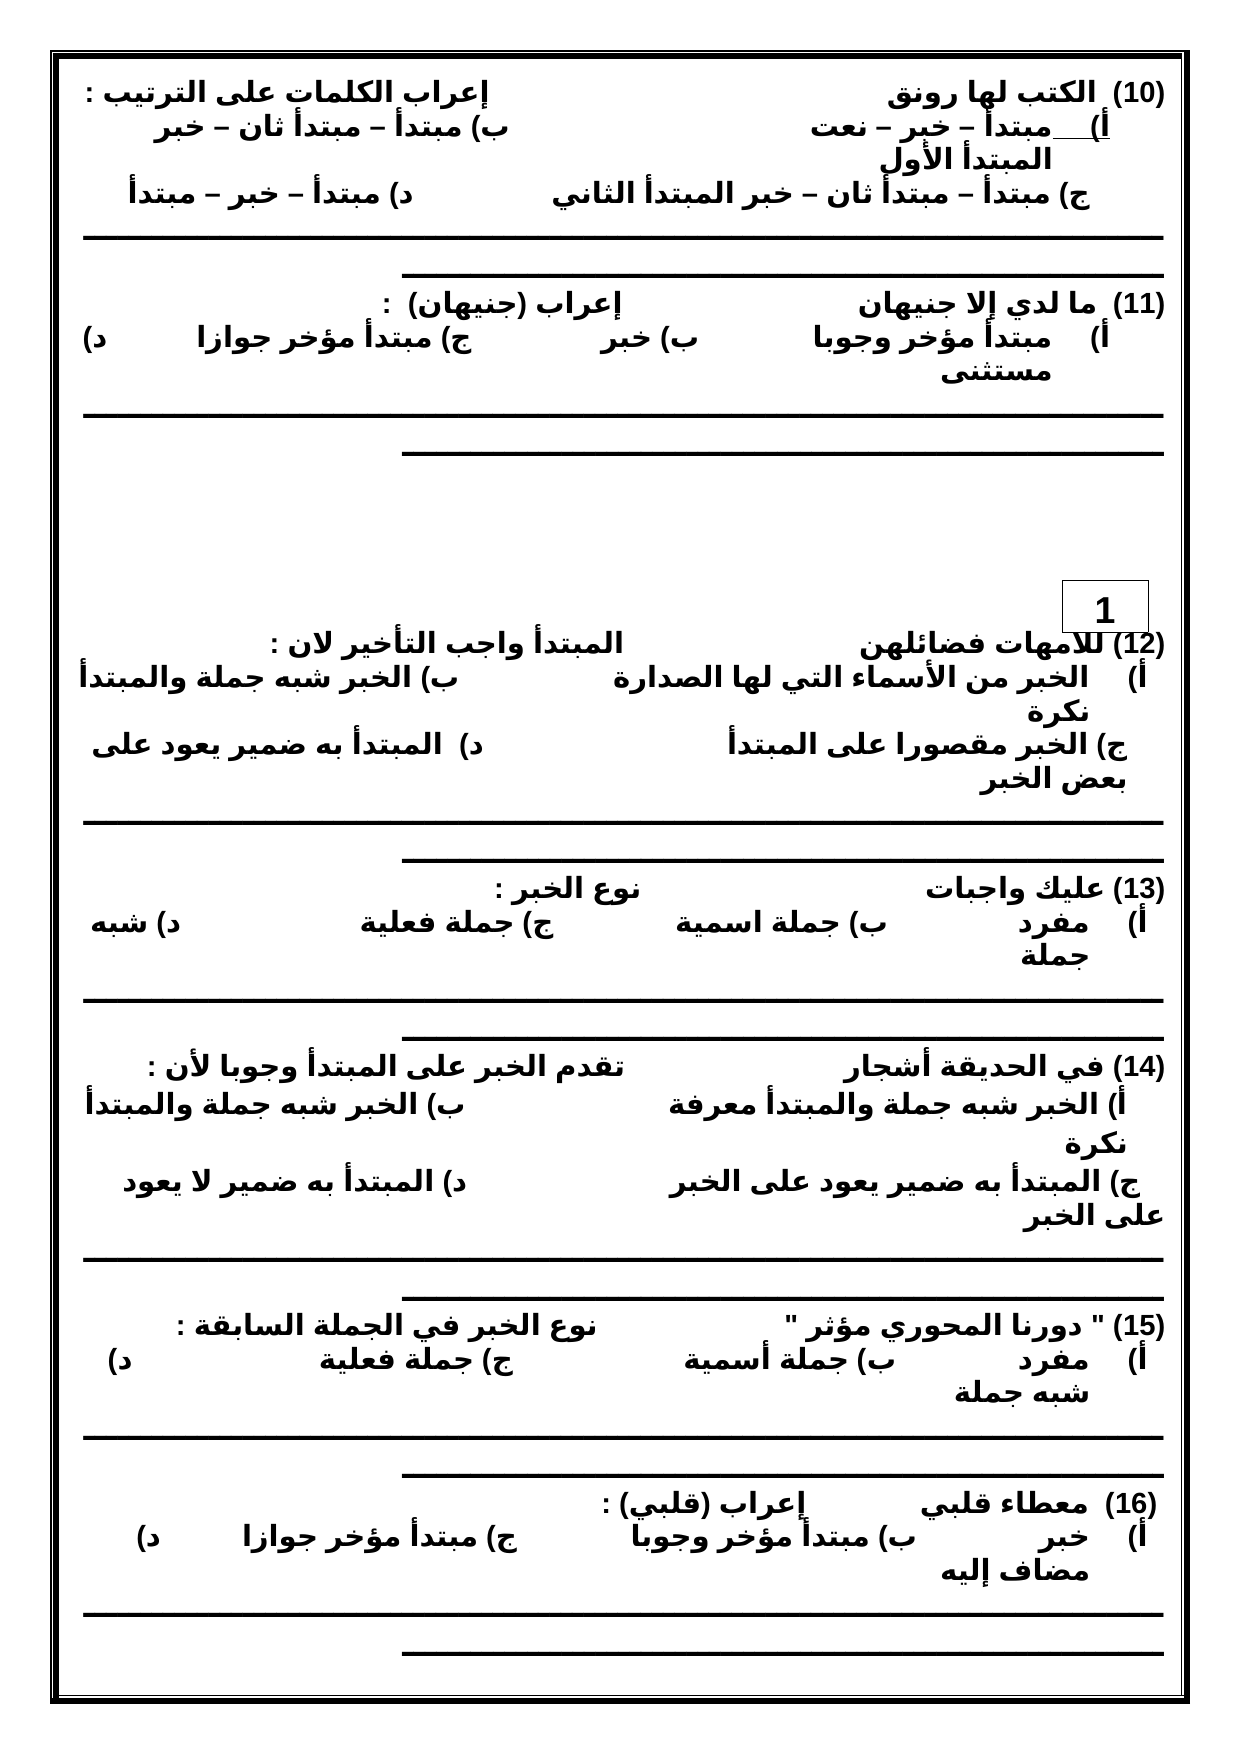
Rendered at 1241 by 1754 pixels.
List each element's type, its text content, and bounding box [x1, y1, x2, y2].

text (10) الكتب لها رونق إعراب الكلمات على الترتيب : [75, 75, 1165, 108]
text (14) في الحديقة أشجار تقدم الخبر على المبتدأ وجوبا لأن : [75, 1048, 1165, 1082]
text ج) المبتدأ به ضمير يعود على الخبر د) المبتدأ به ضمير لا يعود على الخبر ــــــــــــــــــــــــــــــــــــــــــــــــــــــــــــــــــــــــــــــــــــــــــــــــــــــــــــــــــــــــــــــــــــــــــــــــــــــــــــــــــ [75, 1164, 1165, 1308]
list خبر ب) مبتدأ مؤخر وجوبا ج) مبتدأ مؤخر جوازا د) مضاف إليه [75, 1519, 1128, 1586]
text (12) للأمهات فضائلهن المبتدأ واجب التأخير لان : [75, 626, 1165, 660]
text (11) ما لدي إلا جنيهان إعراب (جنيهان) : [75, 286, 1165, 319]
list الخبر من الأسماء التي لها الصدارة ب) الخبر شبه جملة والمبتدأ نكرة [75, 660, 1128, 727]
text (15) " دورنا المحوري مؤثر " نوع الخبر في الجملة السابقة : [75, 1308, 1165, 1342]
list مفرد ب) جملة اسمية ج) جملة فعلية د) شبه جملة [75, 904, 1128, 972]
text ج) مبتدأ – مبتدأ ثان – خبر المبتدأ الثاني د) مبتدأ – خبر – مبتدأ [75, 176, 1090, 209]
list مفرد ب) جملة أسمية ج) جملة فعلية د) شبه جملة [75, 1342, 1128, 1409]
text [75, 209, 1165, 286]
text أ) الخبر شبه جملة والمبتدأ معرفة ب) الخبر شبه جملة والمبتدأ نكرة [75, 1087, 1128, 1159]
text (13) عليك واجبات نوع الخبر : [75, 871, 1165, 904]
text (16) معطاء قلبي إعراب (قلبي) : [75, 1486, 1165, 1519]
list مبتدأ – خبر – نعت ب) مبتدأ – مبتدأ ثان – خبر المبتدأ الأول [75, 108, 1090, 176]
text ج) الخبر مقصورا على المبتدأ د) المبتدأ به ضمير يعود على بعض الخبر [75, 727, 1128, 794]
list مبتدأ مؤخر وجوبا ب) خبر ج) مبتدأ مؤخر جوازا د) مستثنى [75, 319, 1090, 387]
